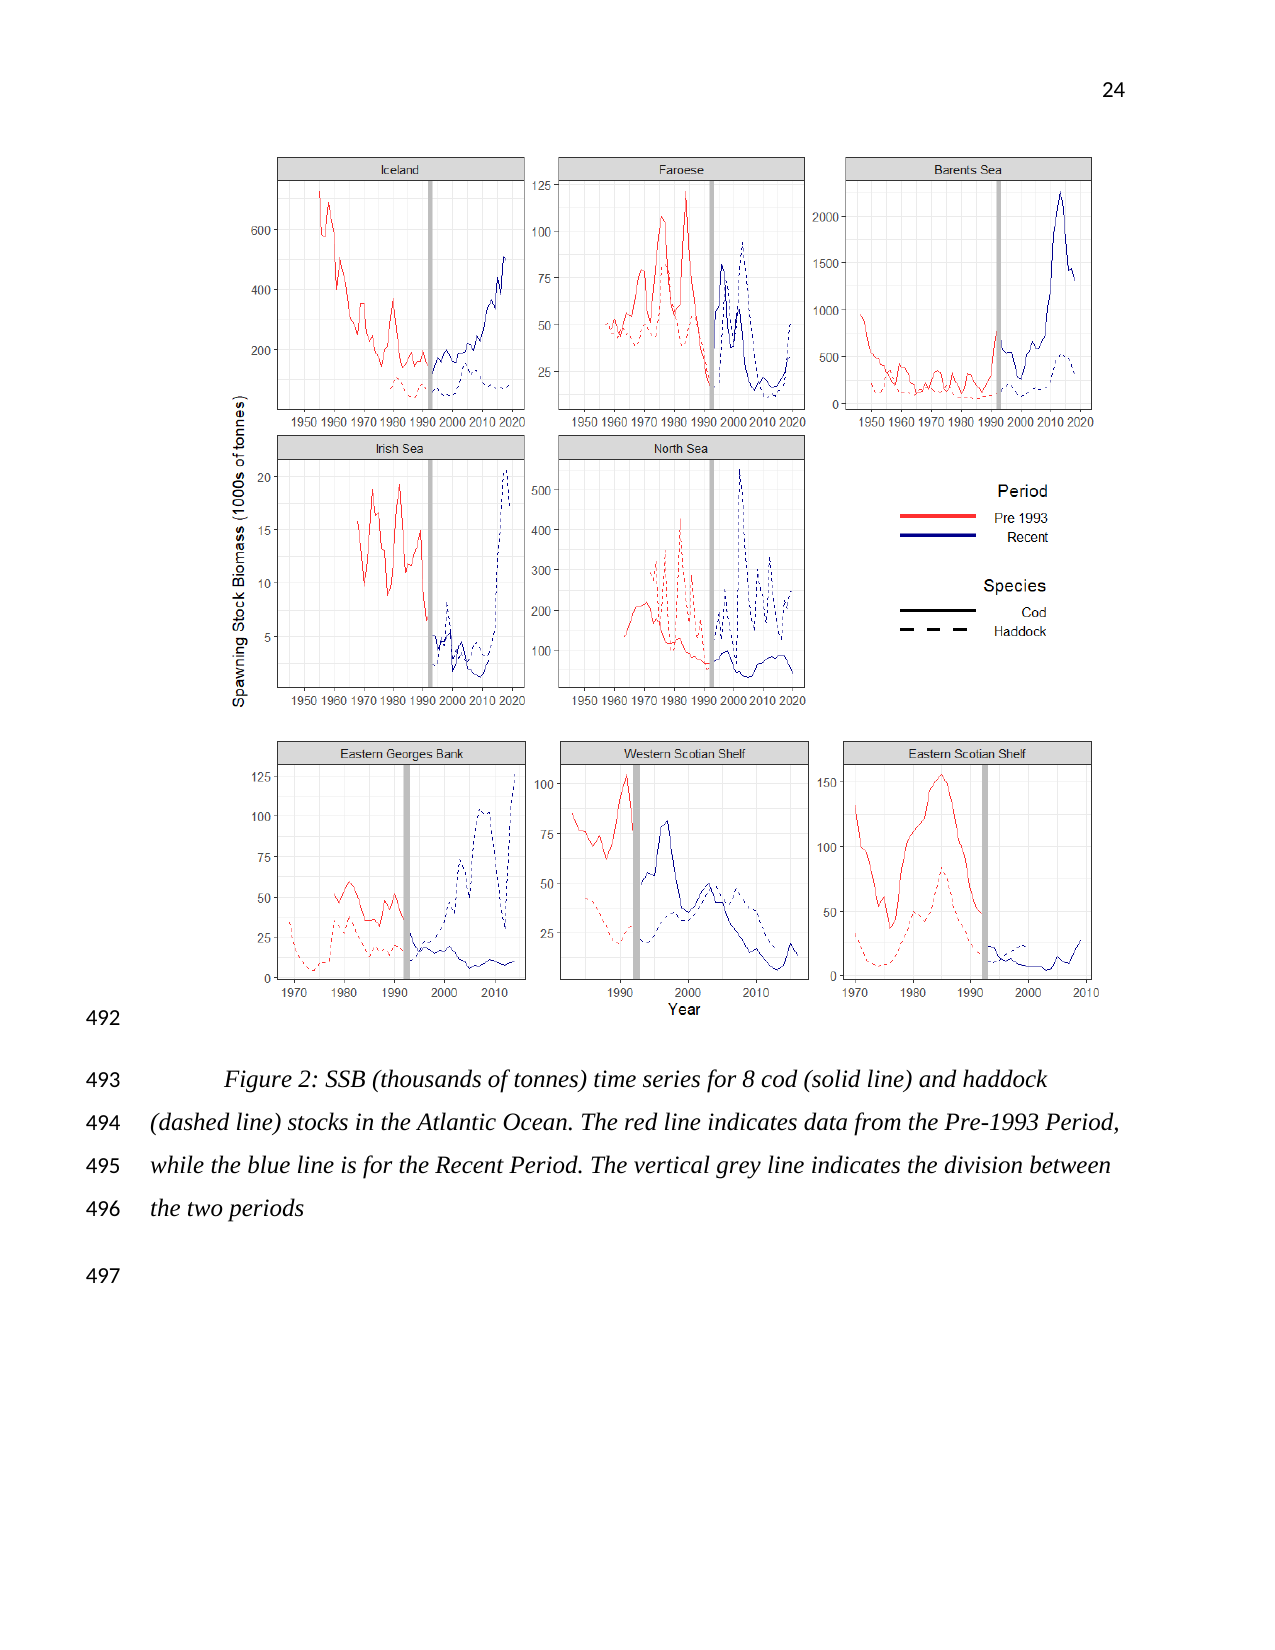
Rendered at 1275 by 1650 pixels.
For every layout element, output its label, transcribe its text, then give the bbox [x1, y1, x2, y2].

text Figure 2: SSB (thousands of tonnes) time series for 8 cod (solid line) and haddock (dashed line) stocks in the Atlantic Ocean. The red line indicates data from the Pre-1993 Period, while the blue line is for the Recent Period. The vertical grey line indicates the division between the two periods [150, 1064, 1125, 1222]
picture [223, 150, 1099, 1025]
